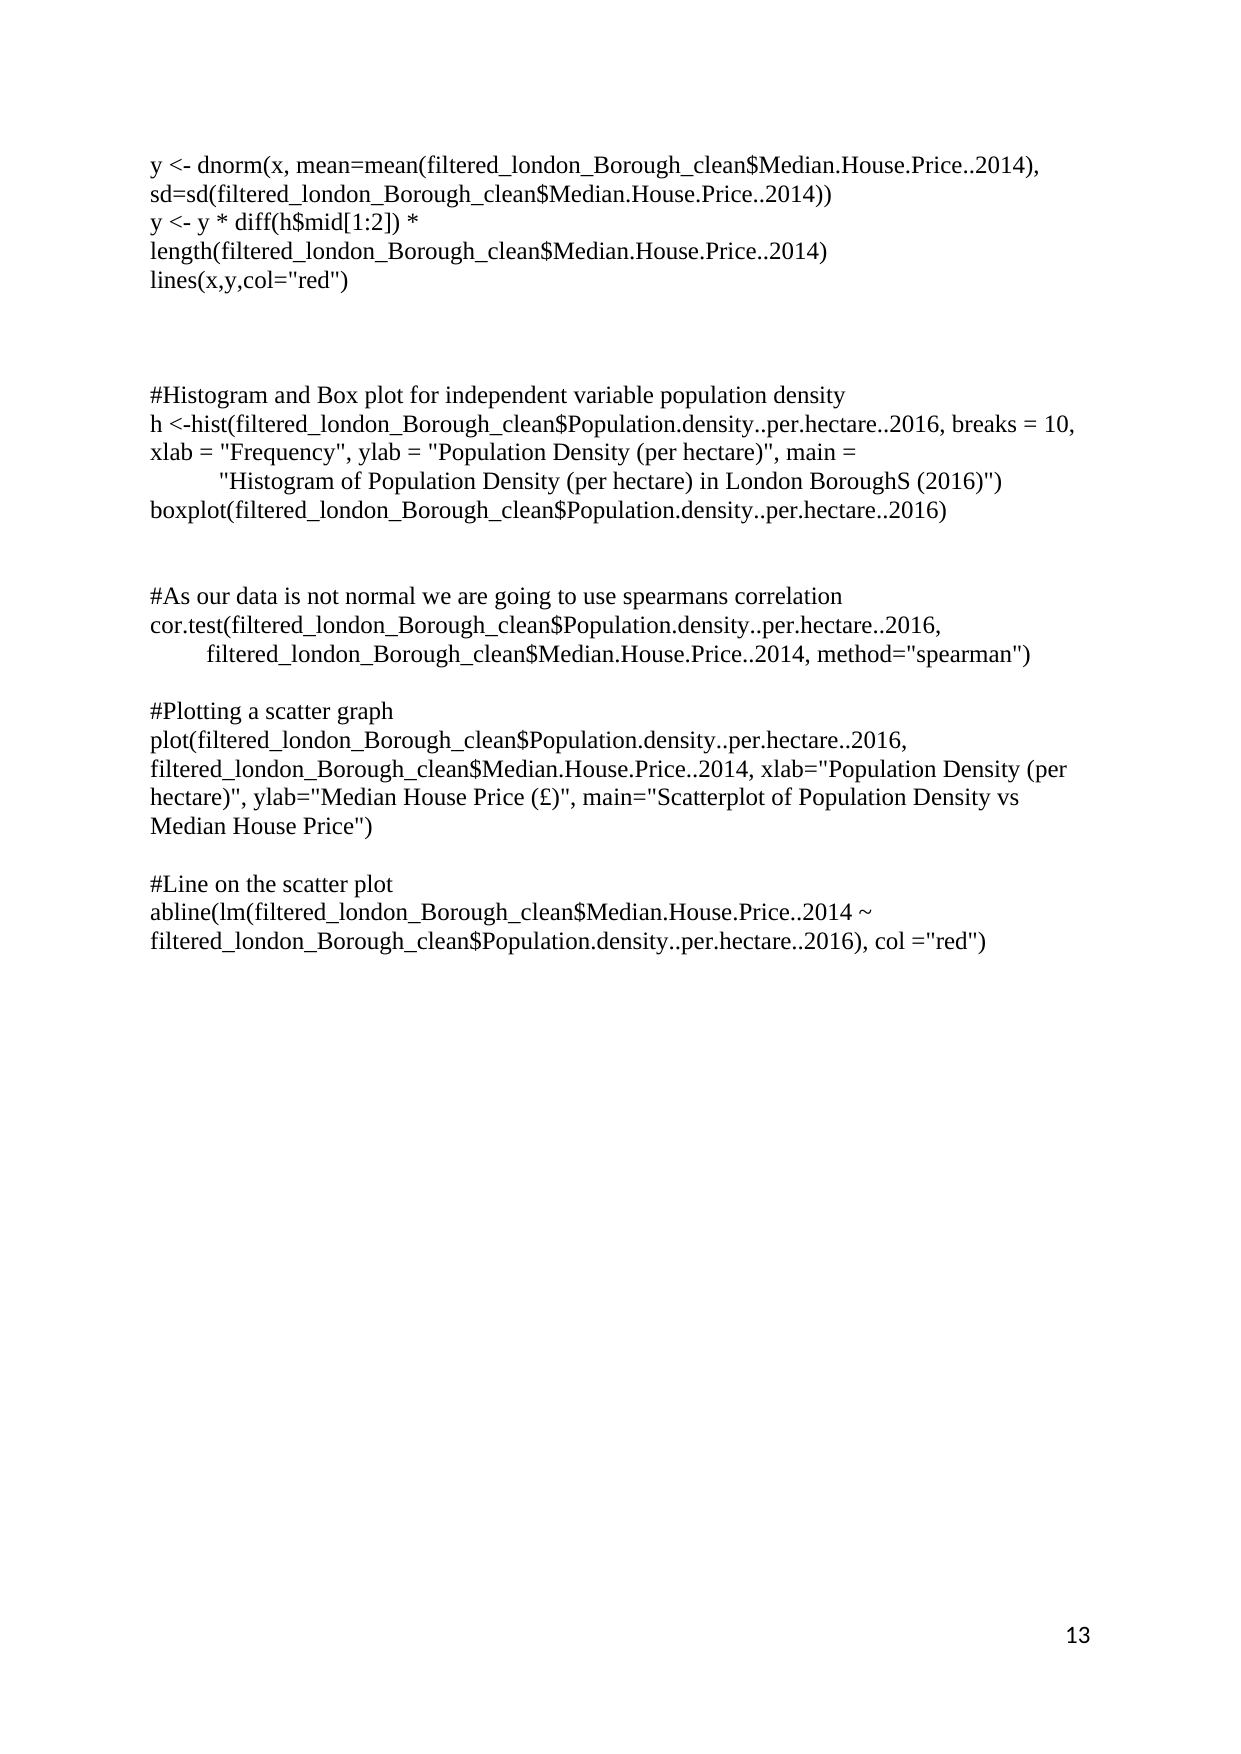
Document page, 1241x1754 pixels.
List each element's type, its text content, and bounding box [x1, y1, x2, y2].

text plot(filtered_london_Borough_clean$Population.density..per.hectare..2016, filtered_london_Borough_clean$Median.House.Price..2014, xlab="Population Density (per hectare)", ylab="Median House Price (£)", main="Scatterplot of Population Density vs Median House Price") [150, 725, 1090, 840]
text cor.test(filtered_london_Borough_clean$Population.density..per.hectare..2016, [150, 610, 1090, 639]
text lines(x,y,col="red") [150, 265, 1090, 294]
text h <-hist(filtered_london_Borough_clean$Population.density..per.hectare..2016, breaks = 10, xlab = "Frequency", ylab = "Population Density (per hectare)", main = [150, 409, 1090, 466]
text filtered_london_Borough_clean$Median.House.Price..2014, method="spearman") [150, 639, 1090, 667]
text boxplot(filtered_london_Borough_clean$Population.density..per.hectare..2016) [150, 495, 1090, 524]
text #Line on the scatter plot [150, 869, 1090, 897]
text #Plotting a scatter graph [150, 696, 1090, 725]
text #Histogram and Box plot for independent variable population density [150, 380, 1090, 409]
text y <- y * diff(h$mid[1:2]) * length(filtered_london_Borough_clean$Median.House.Price..2014) [150, 207, 1090, 265]
text abline(lm(filtered_london_Borough_clean$Median.House.Price..2014 ~ filtered_london_Borough_clean$Population.density..per.hectare..2016), col ="red") [150, 897, 1090, 955]
text "Histogram of Population Density (per hectare) in London BoroughS (2016)") [150, 466, 1090, 495]
text #As our data is not normal we are going to use spearmans correlation [150, 581, 1090, 610]
text y <- dnorm(x, mean=mean(filtered_london_Borough_clean$Median.House.Price..2014), sd=sd(filtered_london_Borough_clean$Median.House.Price..2014)) [150, 150, 1090, 207]
